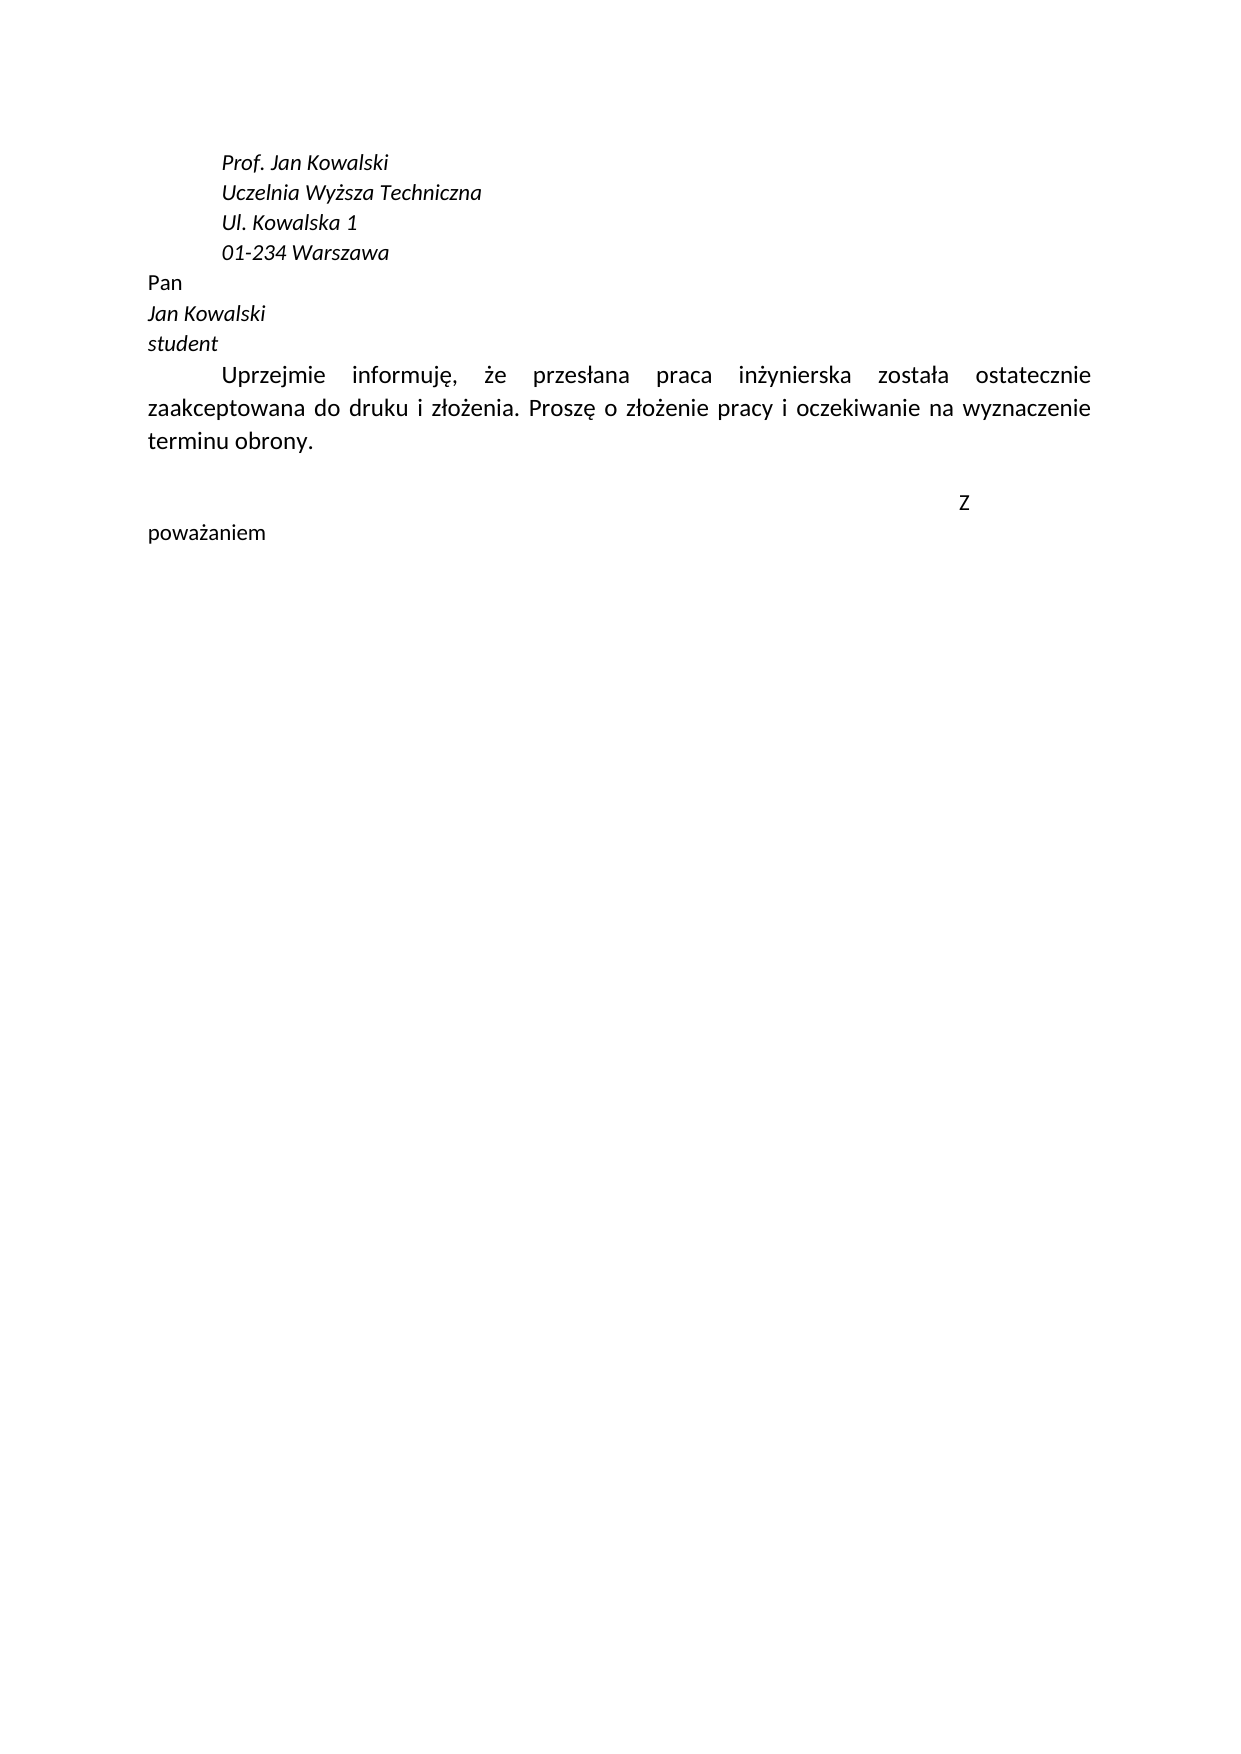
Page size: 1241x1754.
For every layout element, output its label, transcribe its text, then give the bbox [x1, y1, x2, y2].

text Jan Kowalski [148, 299, 1093, 327]
text Z poważaniem [148, 488, 1093, 546]
text 01-234 Warszawa [221, 238, 1093, 266]
text Uczelnia Wyższa Techniczna [221, 178, 1093, 206]
text Uprzejmie informuję, że przesłana praca inżynierska została ostatecznie zaakceptowana do druku i złożenia. Proszę o złożenie pracy i oczekiwanie na wyznaczenie terminu obrony. [148, 359, 1093, 455]
text Ul. Kowalska 1 [221, 208, 1093, 236]
text Pan [148, 268, 1093, 296]
text Prof. Jan Kowalski [221, 148, 1093, 176]
text student [148, 329, 1093, 357]
